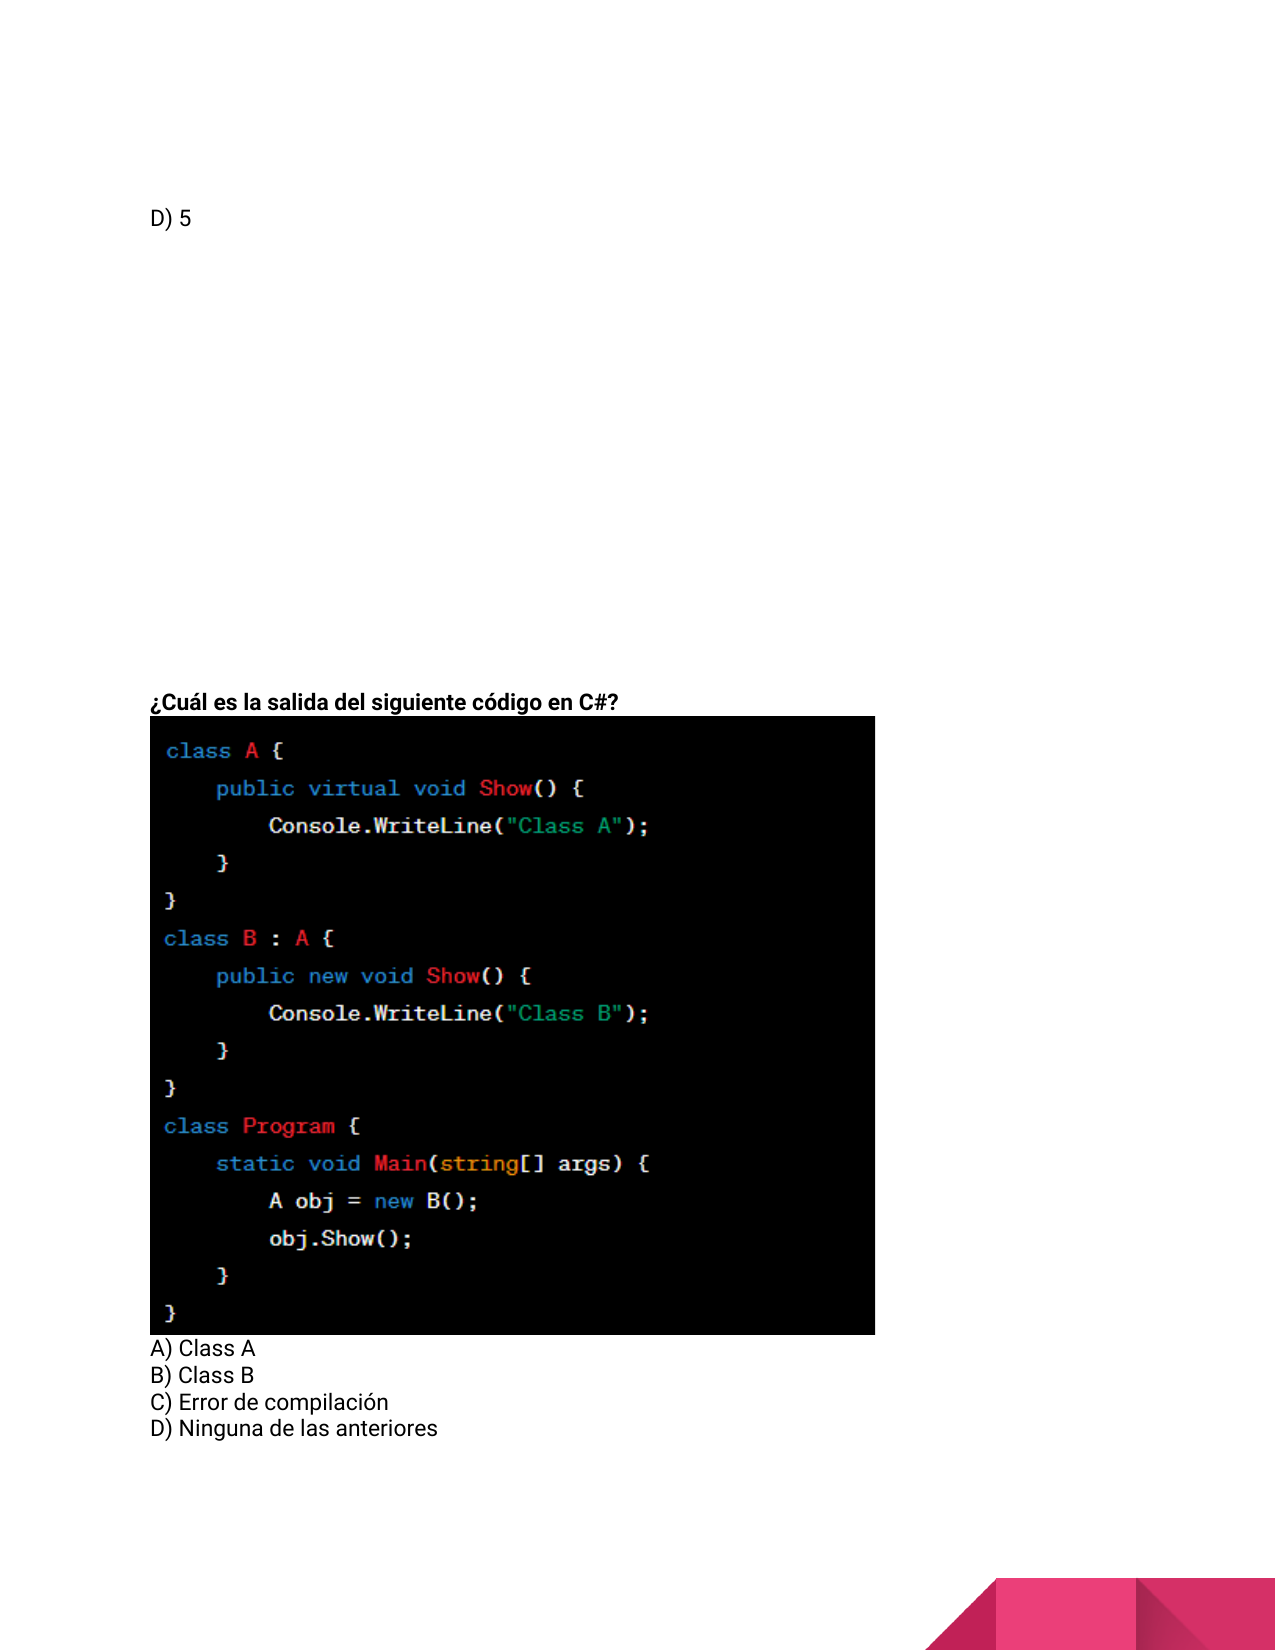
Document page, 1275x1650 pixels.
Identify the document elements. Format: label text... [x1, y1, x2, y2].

picture [0, 1576, 1275, 1650]
text C) Error de compilación [150, 1389, 1125, 1416]
text D) 5 [150, 206, 1125, 232]
text A) Class A [150, 1335, 1125, 1362]
text ¿Cuál es la salida del siguiente código en C#? [150, 689, 1125, 716]
text B) Class B [150, 1362, 1125, 1389]
picture [150, 716, 876, 1335]
text D) Ninguna de las anteriores [150, 1416, 1125, 1442]
